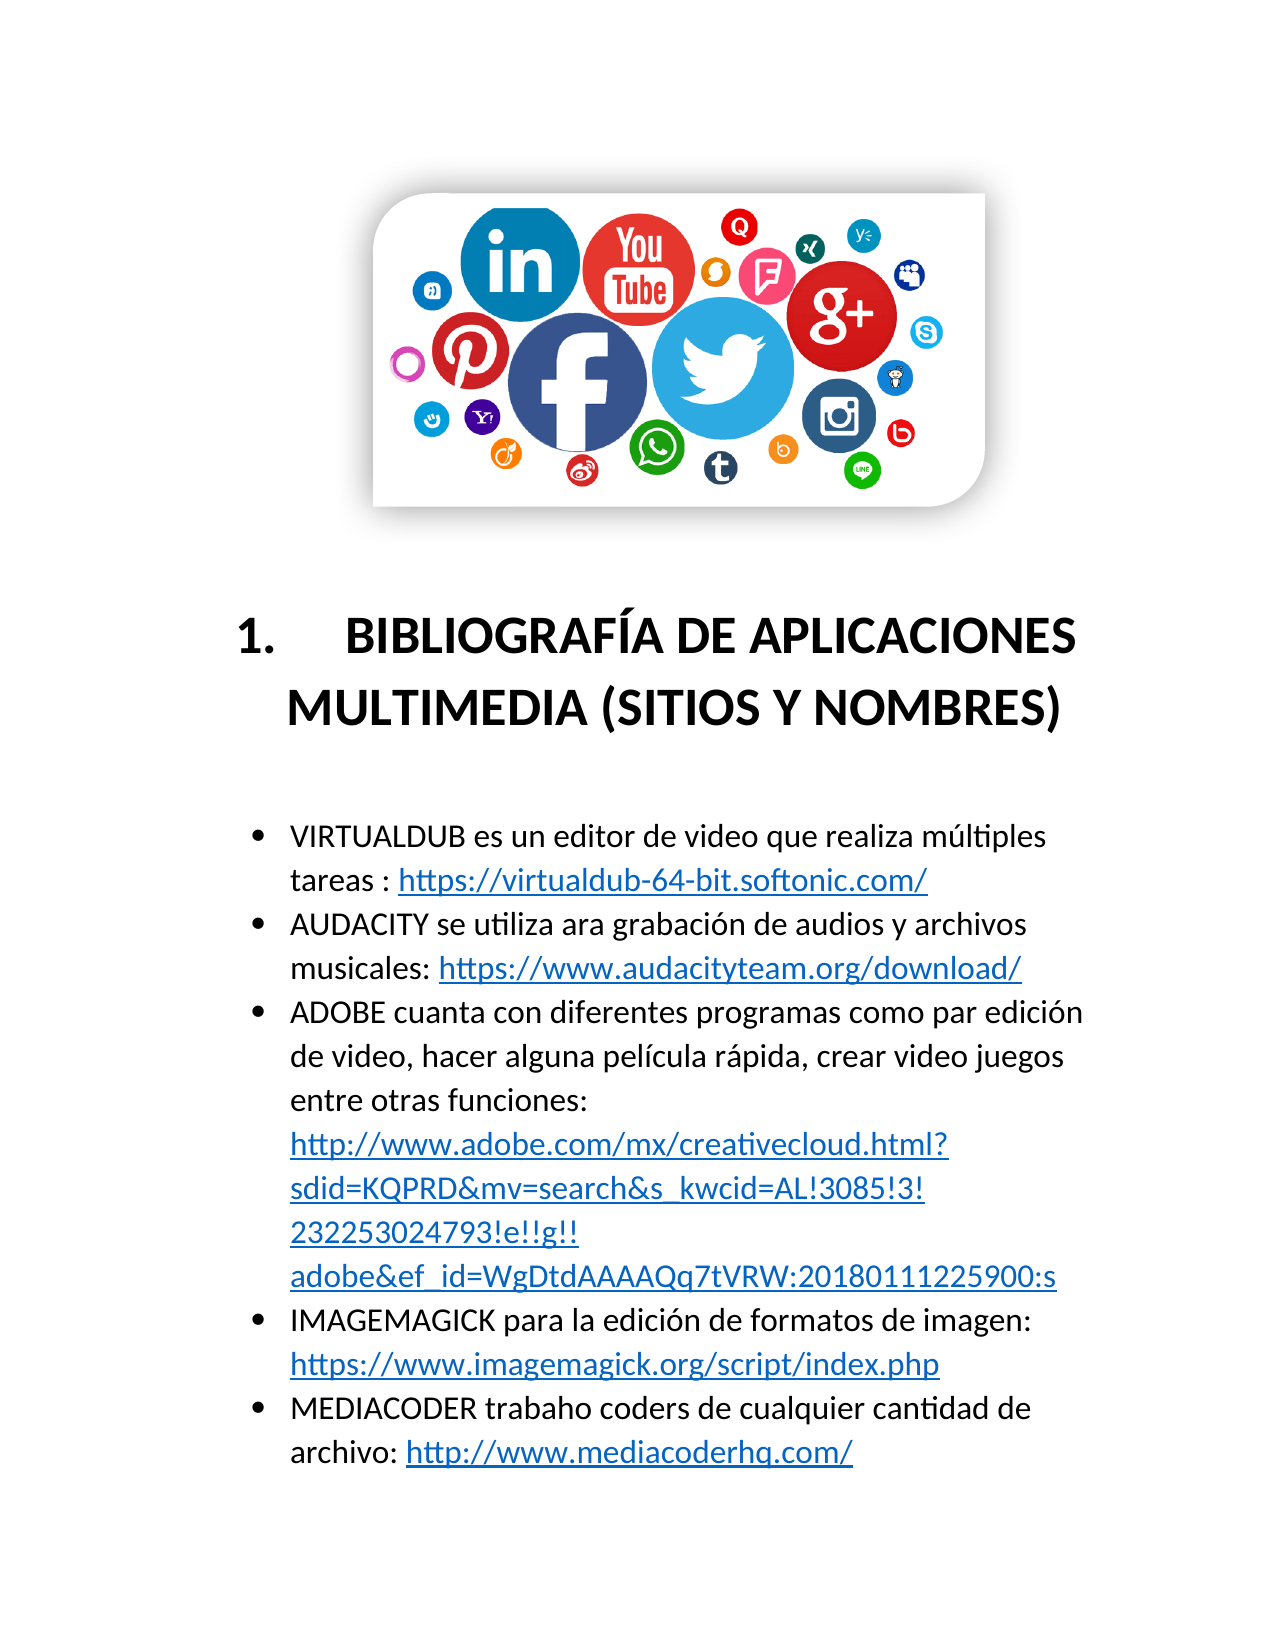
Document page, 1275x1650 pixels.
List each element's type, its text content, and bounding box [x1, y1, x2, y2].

picture [490, 250, 502, 291]
picture [511, 250, 551, 291]
picture [489, 230, 503, 243]
list VIRTUALDUB es un editor de video que realiza múltiples tareas : https://virtualdub-64-bit.softonic.com/ [252, 815, 1098, 900]
list IMAGEMAGICK para la edición de formatos de imagen: https://www.imagemagick.org/script/index.php [252, 1299, 1098, 1383]
list MEDIACODER trabaho coders de cualquier cantidad de archivo: http://www.mediacoderhq.com/ [252, 1387, 1098, 1471]
list AUDACITY se utiliza ara grabación de audios y archivos musicales: https://www.audacityteam.org/download/ [252, 903, 1098, 988]
list BIBLIOGRAFÍA DE APLICACIONES MULTIMEDIA (SITIOS Y NOMBRES) [215, 601, 1098, 739]
picture [388, 209, 970, 492]
list ADOBE cuanta con diferentes programas como par edición de video, hacer alguna película rápida, crear video juegos entre otras funciones: http://www.adobe.com/mx/creativecloud.html?sdid=KQPRD&mv=search&s_kwcid=AL!3085!3!232253024793!e!!g!!adobe&ef_id=WgDtdAAAAQq7tVRW:20180111225900:s [252, 991, 1098, 1296]
